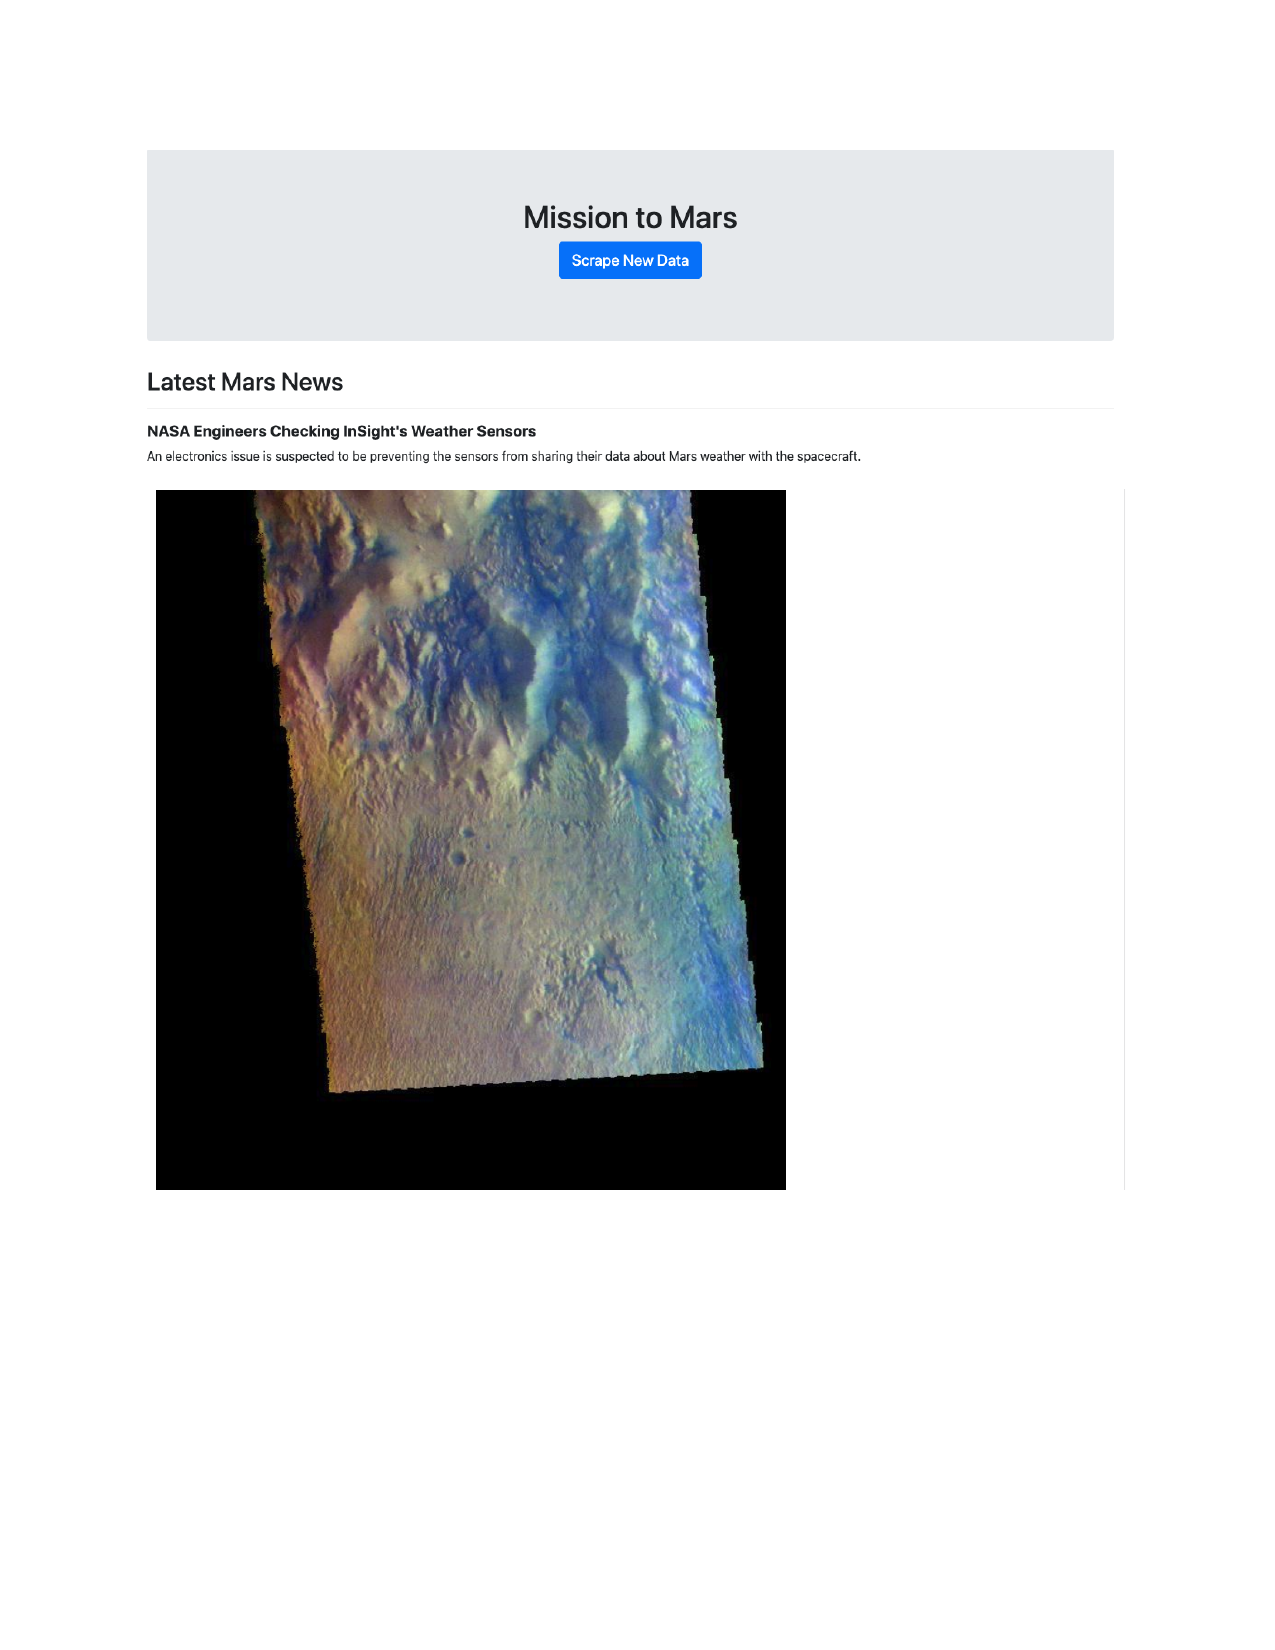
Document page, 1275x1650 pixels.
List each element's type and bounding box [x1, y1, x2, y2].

picture [142, 150, 1125, 1190]
